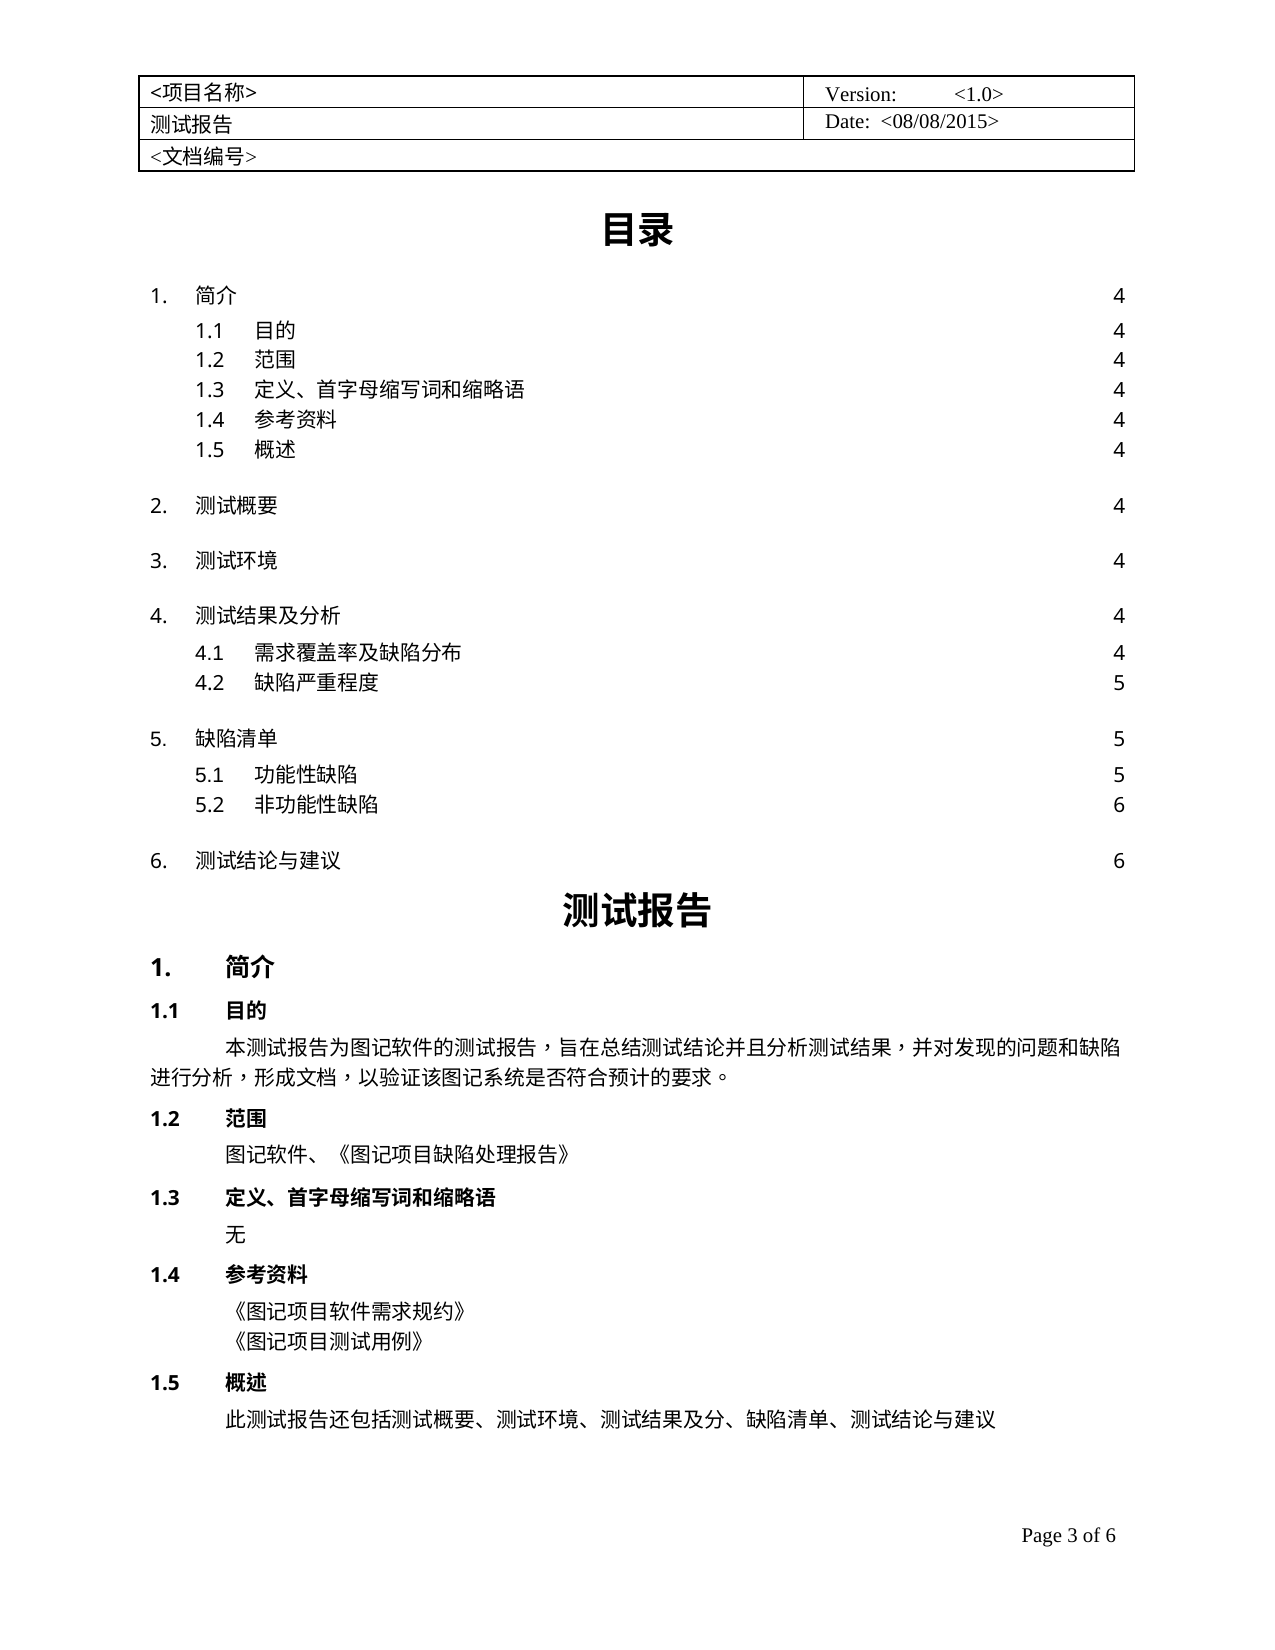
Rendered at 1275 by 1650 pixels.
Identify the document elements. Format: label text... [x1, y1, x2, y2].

subtitle 目的 [150, 996, 1125, 1024]
title 目录 [150, 200, 1125, 255]
text 1.3 定义、首字母缩写词和缩略语 4 [195, 373, 1050, 403]
text 无 [150, 1218, 1125, 1248]
text 1. 简介 4 [150, 280, 1050, 310]
text 1.2 范围 4 [195, 345, 1050, 373]
subtitle 概述 [150, 1368, 1125, 1397]
text 4.1 需求覆盖率及缺陷分布 4 [195, 636, 1050, 667]
text 此测试报告还包括测试概要、测试环境、测试结果及分、缺陷清单、测试结论与建议 [150, 1403, 1125, 1433]
text 6. 测试结论与建议 6 [150, 844, 1050, 874]
text 2. 测试概要 4 [150, 489, 1050, 519]
text 5. 缺陷清单 5 [150, 722, 1050, 752]
subtitle 简介 [150, 947, 1125, 984]
text 1.4 参考资料 4 [195, 403, 1050, 434]
text 1.1 目的 4 [195, 316, 1050, 345]
text 《图记项目测试用例》 [150, 1326, 1125, 1356]
subtitle 范围 [150, 1104, 1125, 1132]
text 3. 测试环境 4 [150, 544, 1050, 575]
title 测试报告 [150, 881, 1125, 935]
subtitle 参考资料 [150, 1261, 1125, 1289]
text 《图记项目软件需求规约》 [150, 1295, 1125, 1326]
text 5.2 非功能性缺陷 6 [195, 789, 1050, 819]
text 5.1 功能性缺陷 5 [195, 758, 1050, 789]
subtitle 定义、首字母缩写词和缩略语 [150, 1181, 1125, 1212]
text 图记软件、《图记项目缺陷处理报告》 [150, 1139, 1125, 1169]
text 4. 测试结果及分析 4 [150, 600, 1050, 630]
text 1.5 概述 4 [195, 434, 1050, 464]
text 本测试报告为图记软件的测试报告，旨在总结测试结论并且分析测试结果，并对发现的问题和缺陷进行分析，形成文档，以验证该图记系统是否符合预计的要求。 [150, 1031, 1125, 1091]
text 4.2 缺陷严重程度 5 [195, 667, 1050, 697]
